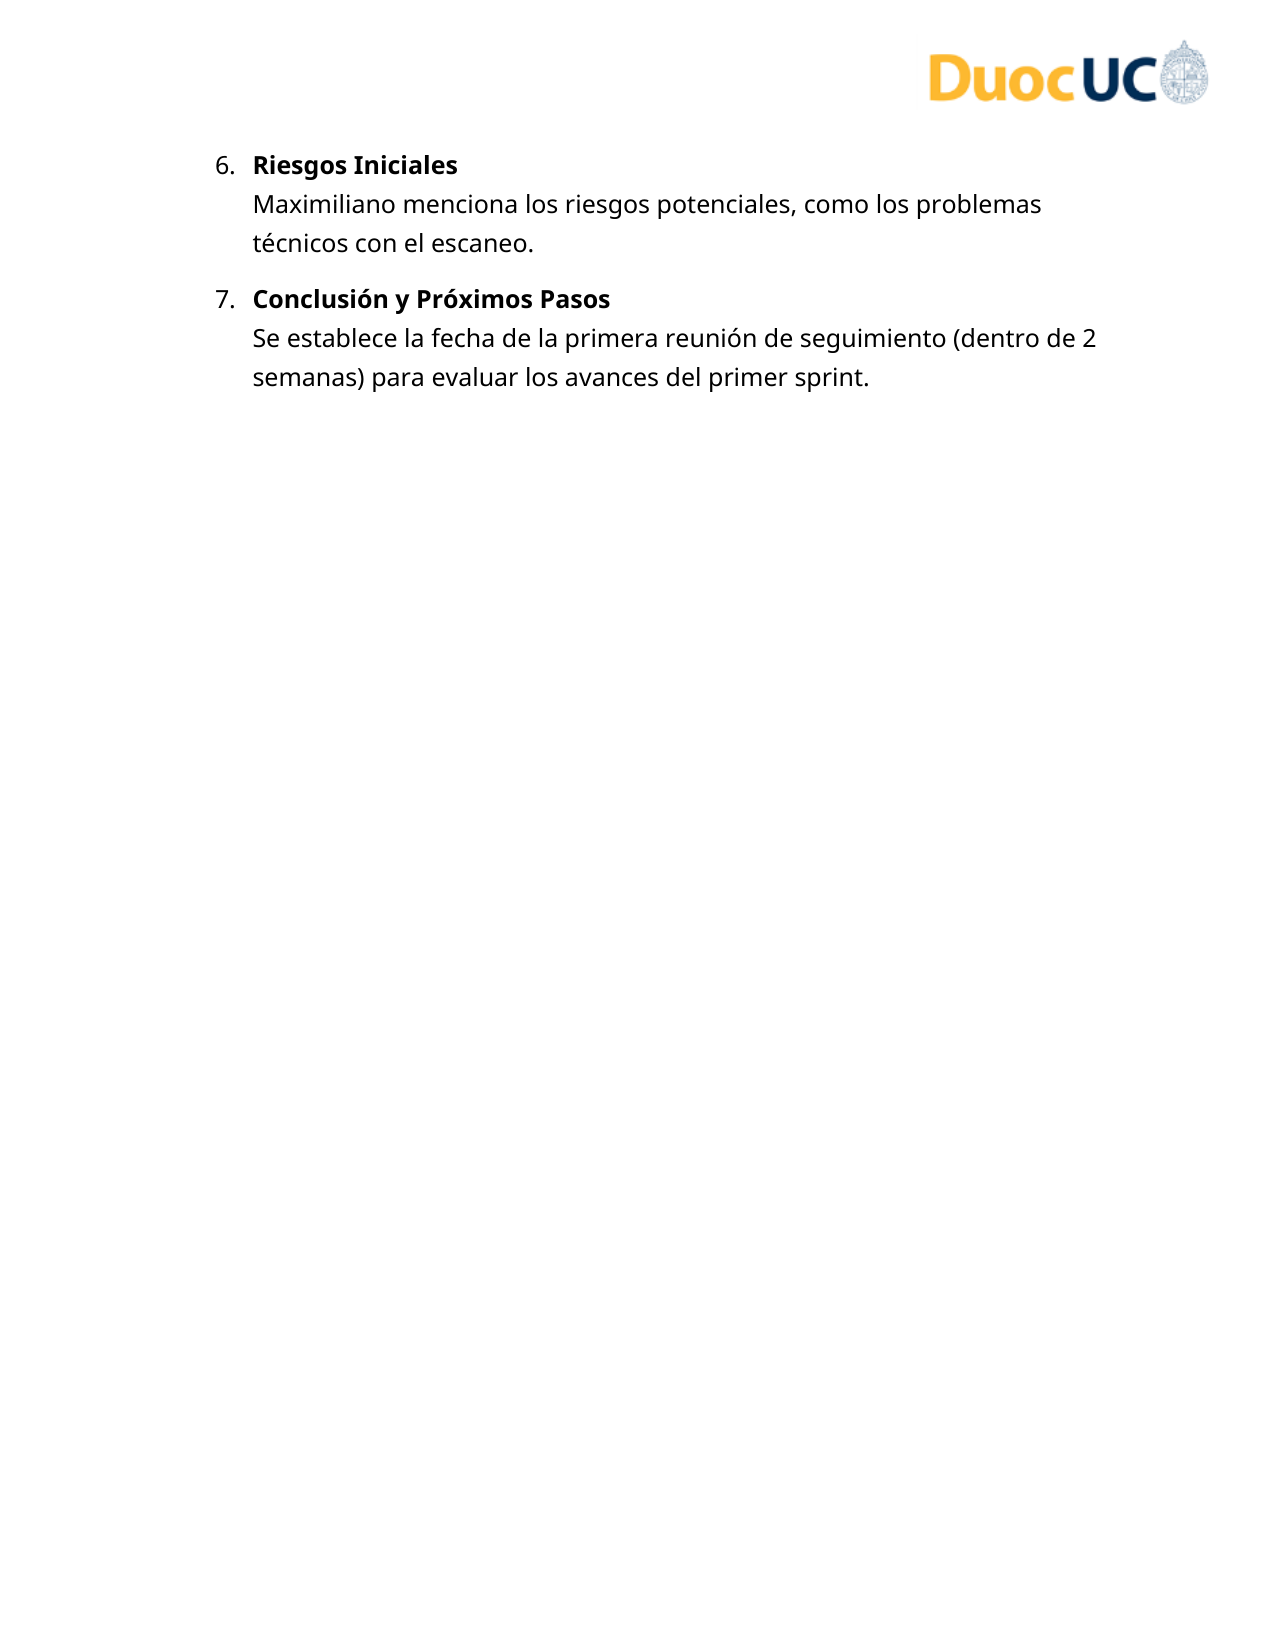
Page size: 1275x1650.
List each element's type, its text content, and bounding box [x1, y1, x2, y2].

list Conclusión y Próximos Pasos Se establece la fecha de la primera reunión de seguimiento (dentro de 2 semanas) para evaluar los avances del primer sprint. [215, 282, 1098, 394]
picture [916, 34, 1219, 110]
list Riesgos Iniciales Maximiliano menciona los riesgos potenciales, como los problemas técnicos con el escaneo. [215, 148, 1098, 260]
